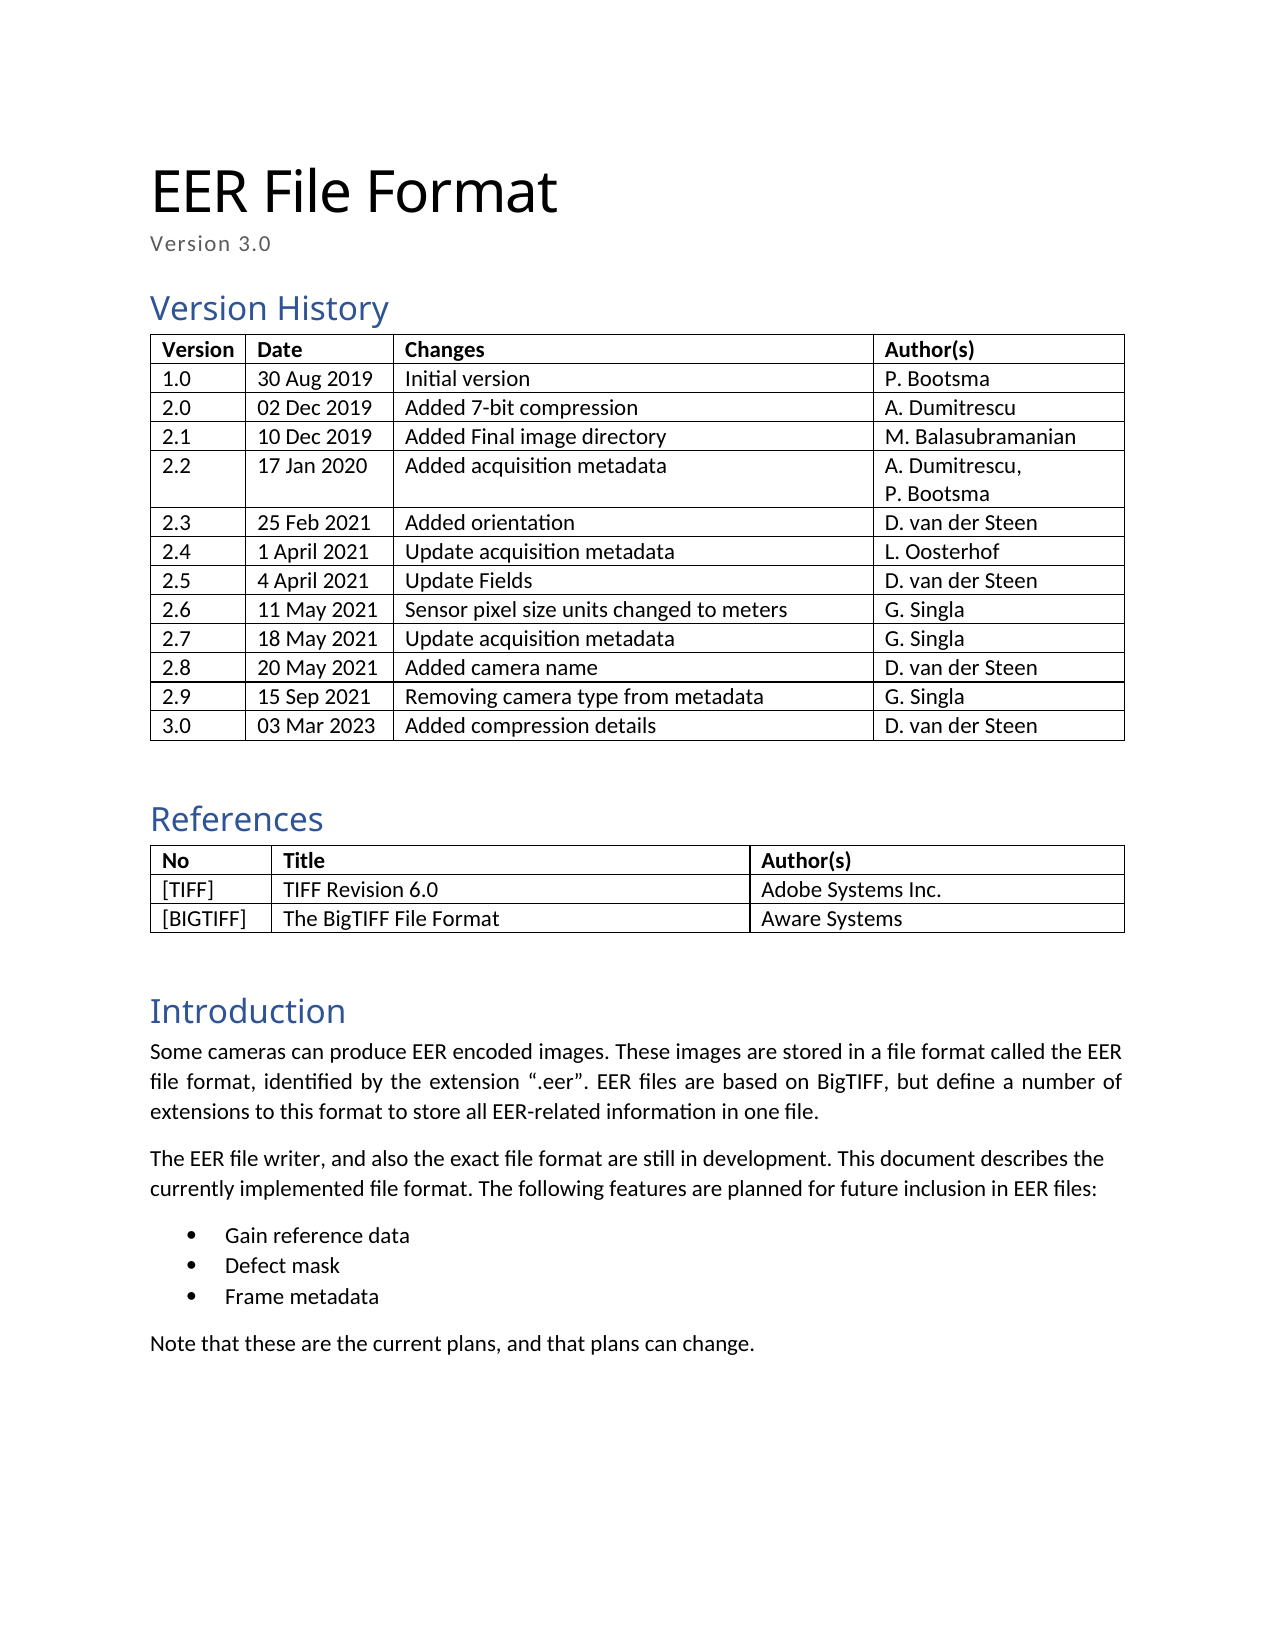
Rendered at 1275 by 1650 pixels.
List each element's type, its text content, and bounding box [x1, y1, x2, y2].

table_cell A. Dumitrescu [874, 393, 1124, 421]
table_cell M. Balasubramanian [874, 422, 1124, 450]
table_cell 03 Mar 2023 [246, 711, 393, 739]
table_cell D. van der Steen [874, 653, 1124, 681]
table_cell 2.7 [151, 624, 245, 652]
table_cell TIFF Revision 6.0 [272, 875, 749, 903]
table_cell 02 Dec 2019 [246, 393, 393, 421]
table_cell 2.3 [151, 508, 245, 536]
title EER File Format [150, 150, 1125, 229]
table_cell 2.0 [151, 393, 245, 421]
table_cell G. Singla [874, 595, 1124, 623]
table_cell 4 April 2021 [246, 566, 393, 594]
table_cell 3.0 [151, 711, 245, 739]
table_header No [151, 846, 271, 874]
table_cell 30 Aug 2019 [246, 364, 393, 392]
text Some cameras can produce EER encoded images. These images are stored in a file format called the EER file format, identified by the extension “.eer”. EER files are based on BigTIFF, but define a number of extensions to this format to store all EER-related information in one file. [150, 1037, 1125, 1126]
subtitle Version 3.0 [150, 229, 1125, 257]
table_cell Added 7-bit compression [394, 393, 873, 421]
list Gain reference data [187, 1221, 1125, 1249]
table_cell 2.6 [151, 595, 245, 623]
table_cell P. Bootsma [874, 364, 1124, 392]
table_cell 18 May 2021 [246, 624, 393, 652]
table_cell Added acquisition metadata [394, 451, 873, 507]
table_cell 10 Dec 2019 [246, 422, 393, 450]
table_cell Sensor pixel size units changed to meters [394, 595, 873, 623]
table_cell 15 Sep 2021 [246, 683, 393, 710]
table_cell 2.5 [151, 566, 245, 594]
text The EER file writer, and also the exact file format are still in development. This document describes the currently implemented file format. The following features are planned for future inclusion in EER files: [150, 1144, 1125, 1203]
table_cell Added Final image directory [394, 422, 873, 450]
table_cell 1.0 [151, 364, 245, 392]
table_cell 2.2 [151, 451, 245, 507]
table_cell Update acquisition metadata [394, 537, 873, 565]
text Note that these are the current plans, and that plans can change. [150, 1329, 1125, 1357]
table_header Date [246, 335, 393, 363]
table_header Title [272, 846, 749, 874]
table_cell Adobe Systems Inc. [751, 875, 1124, 903]
list Defect mask [187, 1252, 1125, 1280]
table_cell [BIGTIFF] [151, 904, 271, 932]
subtitle References [150, 796, 1125, 841]
table_cell 11 May 2021 [246, 595, 393, 623]
table_cell 2.1 [151, 422, 245, 450]
table_cell Added compression details [394, 711, 873, 739]
table_cell 2.4 [151, 537, 245, 565]
table_cell 1 April 2021 [246, 537, 393, 565]
table_cell Removing camera type from metadata [394, 683, 873, 710]
table_cell Aware Systems [751, 904, 1124, 932]
table_cell Update acquisition metadata [394, 624, 873, 652]
table_cell Initial version [394, 364, 873, 392]
table_cell G. Singla [874, 624, 1124, 652]
table_cell [TIFF] [151, 875, 271, 903]
table_cell Added orientation [394, 508, 873, 536]
table_header Author(s) [751, 846, 1124, 874]
table_cell 17 Jan 2020 [246, 451, 393, 507]
table_cell A. Dumitrescu, P. Bootsma [874, 451, 1124, 507]
table_cell 2.9 [151, 683, 245, 710]
table_cell 25 Feb 2021 [246, 508, 393, 536]
table_cell The BigTIFF File Format [272, 904, 749, 932]
table_header Version [151, 335, 245, 363]
table_cell 2.8 [151, 653, 245, 681]
subtitle Introduction [150, 988, 1125, 1033]
table_cell Added camera name [394, 653, 873, 681]
table_cell D. van der Steen [874, 566, 1124, 594]
table_cell D. van der Steen [874, 711, 1124, 739]
table_cell 20 May 2021 [246, 653, 393, 681]
table_header Author(s) [874, 335, 1124, 363]
table_cell G. Singla [874, 683, 1124, 710]
table_cell D. van der Steen [874, 508, 1124, 536]
table_cell Update Fields [394, 566, 873, 594]
table_header Changes [394, 335, 873, 363]
list Frame metadata [187, 1282, 1125, 1310]
subtitle Version History [150, 285, 1125, 330]
table_cell L. Oosterhof [874, 537, 1124, 565]
